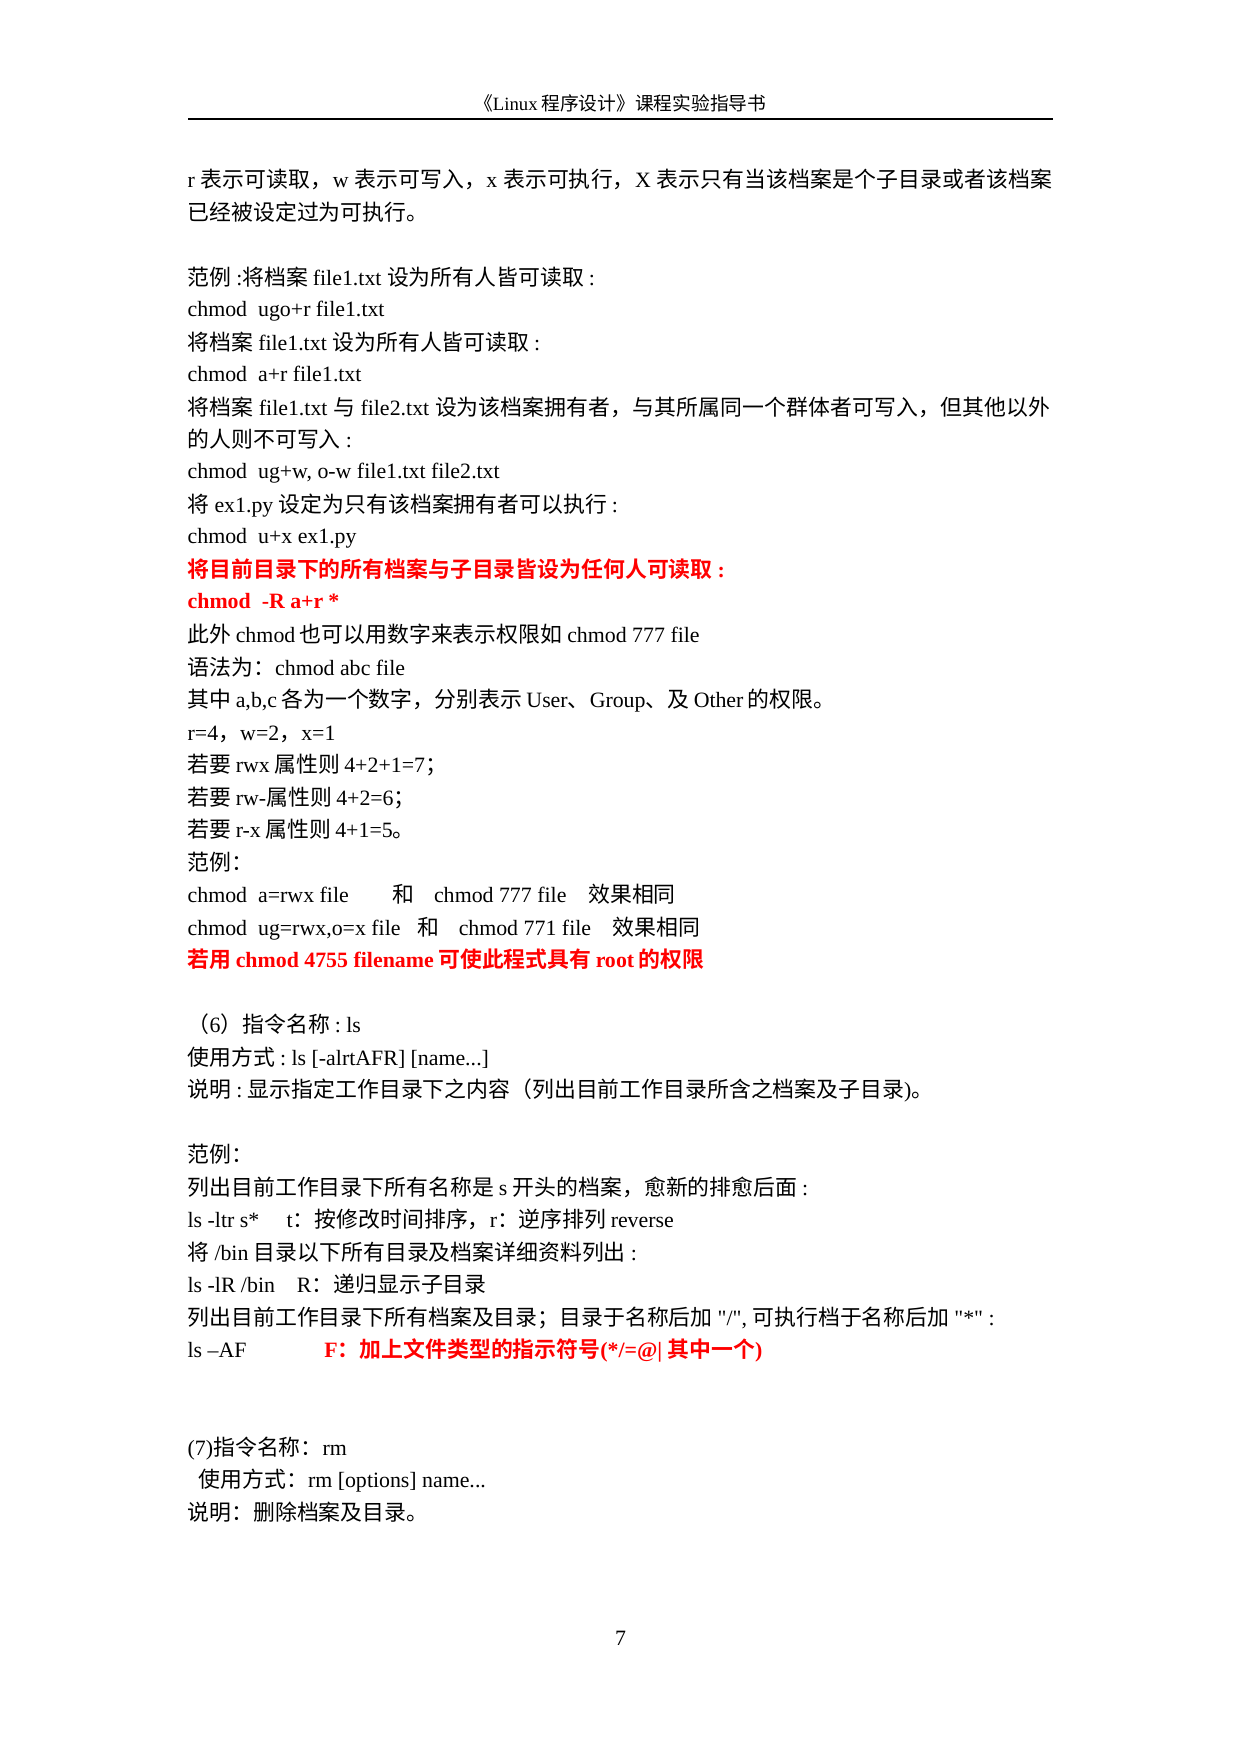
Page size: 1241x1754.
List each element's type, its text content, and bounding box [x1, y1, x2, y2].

text 范例： [187, 1137, 1053, 1169]
text 列出目前工作目录下所有名称是 s 开头的档案，愈新的排愈后面 : [187, 1169, 1053, 1202]
text 说明 : 显示指定工作目录下之内容（列出目前工作目录所含之档案及子目录)。 [187, 1072, 1053, 1104]
text 列出目前工作目录下所有档案及目录；目录于名称后加 "/", 可执行档于名称后加 "*" : [187, 1299, 1053, 1332]
text 使用方式 : ls [-alrtAFR] [name...] [187, 1039, 1053, 1072]
text 将 /bin 目录以下所有目录及档案详细资料列出 : [187, 1234, 1053, 1267]
text r 表示可读取，w 表示可写入，x 表示可执行，X 表示只有当该档案是个子目录或者该档案已经被设定过为可执行。 [187, 162, 1053, 227]
text 若要rw-属性则4+2=6； [187, 779, 1053, 812]
text 若要rwx属性则4+2+1=7； [187, 747, 1053, 779]
text ls –AF F：加上文件类型的指示符号(*/=@| 其中一个) [187, 1332, 1053, 1364]
text chmod -R a+r * [187, 584, 1053, 617]
text 语法为：chmod abc file [187, 649, 1053, 682]
text chmod ug+w, o-w file1.txt file2.txt [187, 454, 1053, 487]
text （6）指令名称 : ls [187, 1007, 1053, 1039]
text 范例 :将档案 file1.txt 设为所有人皆可读取 : [187, 259, 1053, 292]
text chmod a+r file1.txt [187, 357, 1053, 389]
text 说明：删除档案及目录。 [187, 1494, 1053, 1527]
text 使用方式：rm [options] name... [187, 1462, 1053, 1494]
text r=4，w=2，x=1 [187, 714, 1053, 747]
text ls -lR /bin R：递归显示子目录 [187, 1267, 1053, 1299]
text (7)指令名称：rm [187, 1429, 1053, 1462]
text 范例： [187, 844, 1053, 877]
text 将档案 file1.txt 设为所有人皆可读取 : [187, 324, 1053, 357]
text chmod u+x ex1.py 将目前目录下的所有档案与子目录皆设为任何人可读取 : [187, 519, 1053, 584]
text chmod ugo+r file1.txt [187, 292, 1053, 324]
text chmod ug=rwx,o=x file 和 chmod 771 file 效果相同 [187, 909, 1053, 942]
text 其中a,b,c各为一个数字，分别表示User、Group、及Other的权限。 [187, 682, 1053, 714]
text 若用chmod 4755 filename可使此程式具有root的权限 [187, 942, 1053, 974]
text 将档案 file1.txt 与 file2.txt 设为该档案拥有者，与其所属同一个群体者可写入，但其他以外的人则不可写入 : [187, 389, 1053, 454]
text 将 ex1.py 设定为只有该档案拥有者可以执行 : [187, 487, 1053, 519]
text chmod a=rwx file 和 chmod 777 file 效果相同 [187, 877, 1053, 909]
text 此外chmod也可以用数字来表示权限如 chmod 777 file [187, 617, 1053, 649]
text 若要r-x属性则4+1=5。 [187, 812, 1053, 844]
text ls -ltr s* t：按修改时间排序，r：逆序排列reverse [187, 1202, 1053, 1234]
